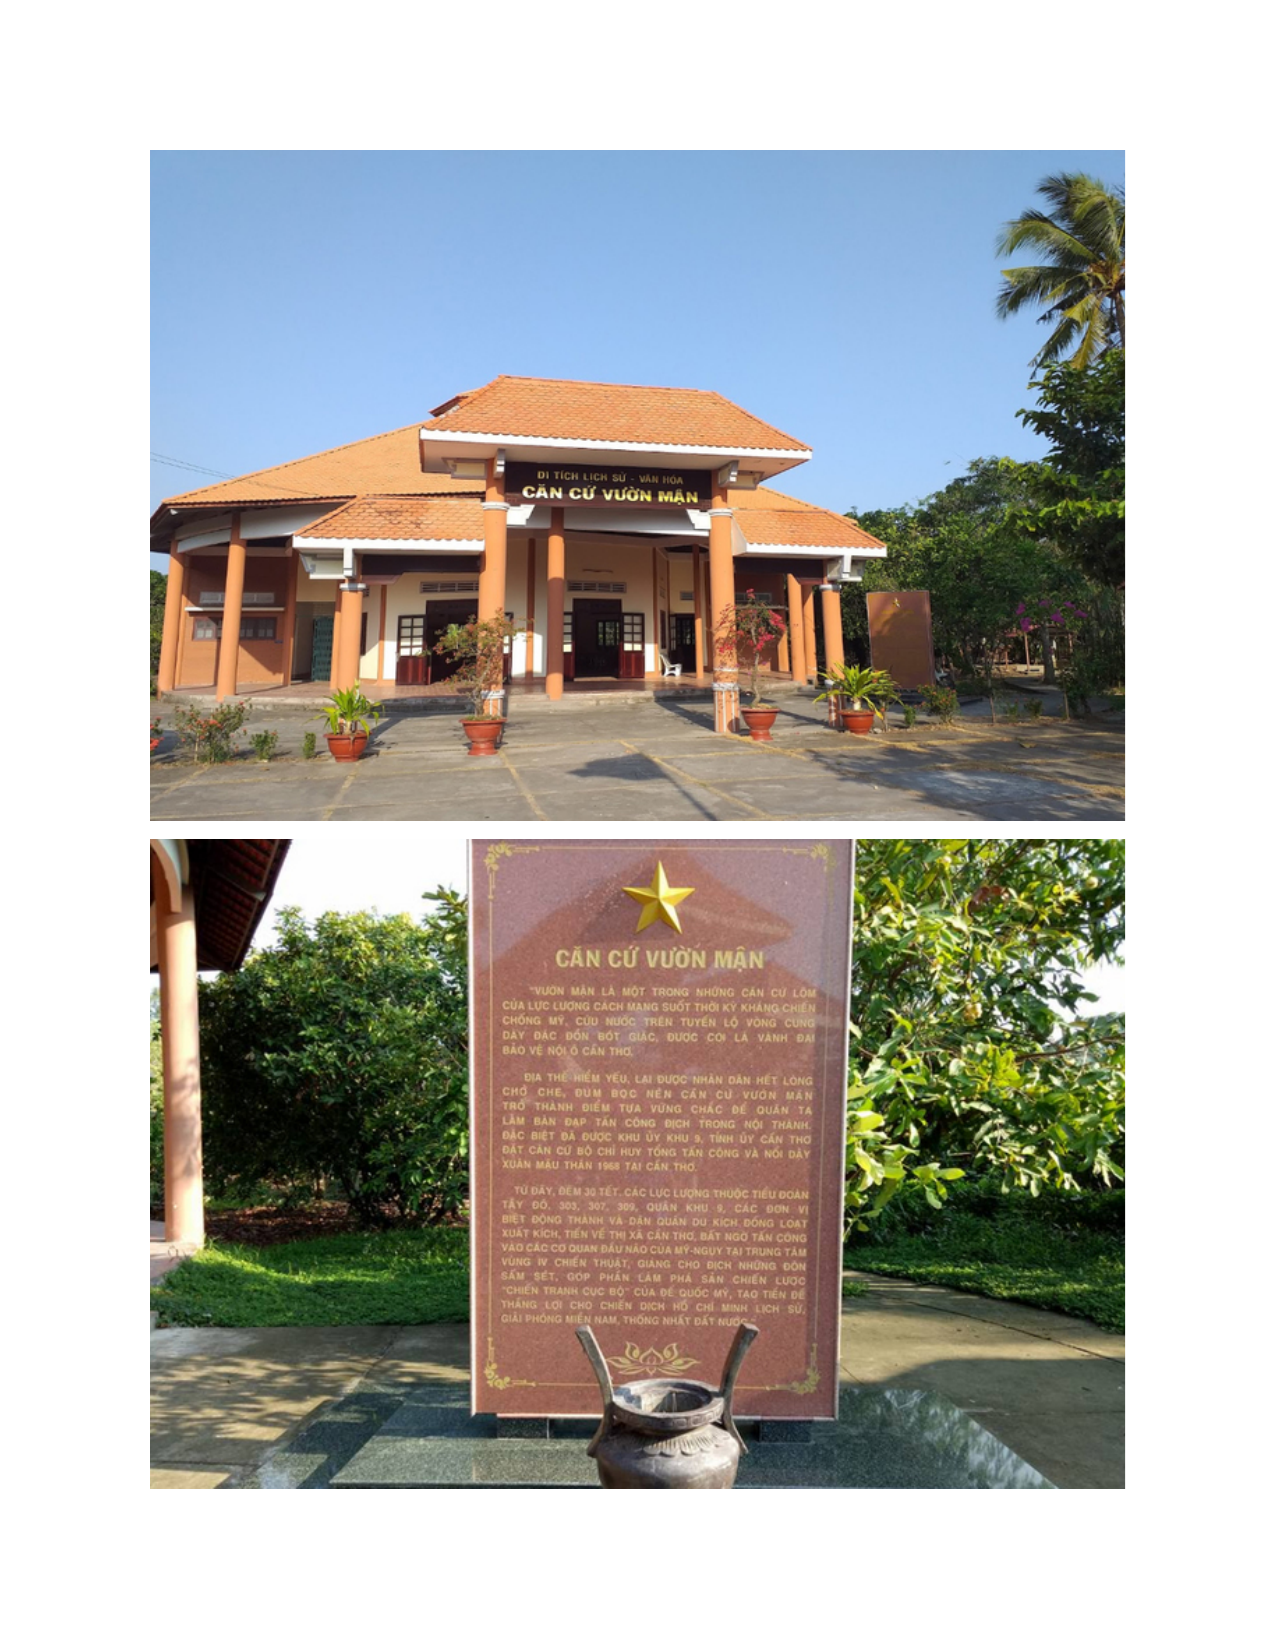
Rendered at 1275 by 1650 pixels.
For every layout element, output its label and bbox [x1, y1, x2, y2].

picture [150, 150, 1125, 821]
picture [150, 839, 1125, 1489]
